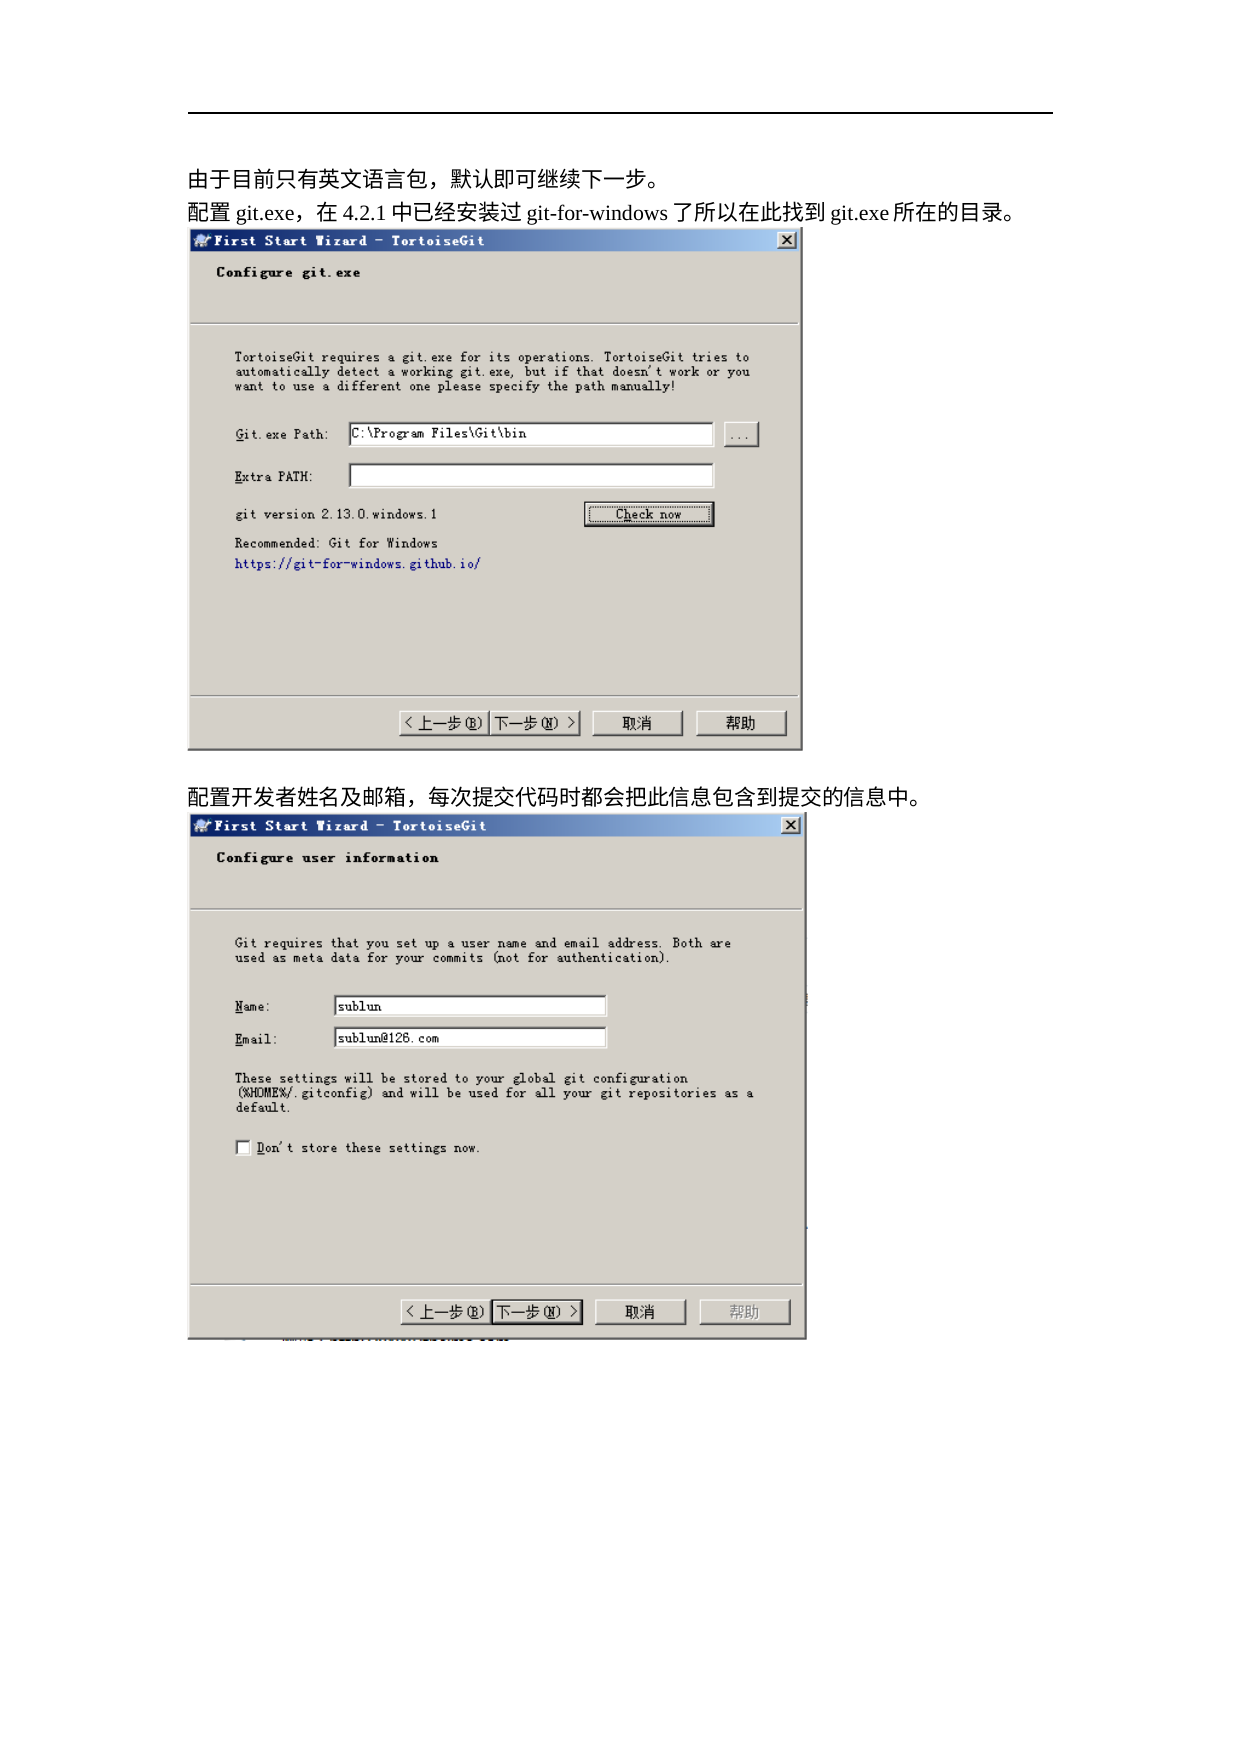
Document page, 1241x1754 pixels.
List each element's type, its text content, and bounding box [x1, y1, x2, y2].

picture [187, 812, 808, 1341]
picture [187, 227, 804, 752]
text 配置git.exe，在4.2.1中已经安装过git-for-windows了所以在此找到git.exe所在的目录。 [187, 194, 1053, 227]
text 由于目前只有英文语言包，默认即可继续下一步。 [187, 162, 1053, 194]
text 配置开发者姓名及邮箱，每次提交代码时都会把此信息包含到提交的信息中。 [187, 779, 1053, 812]
